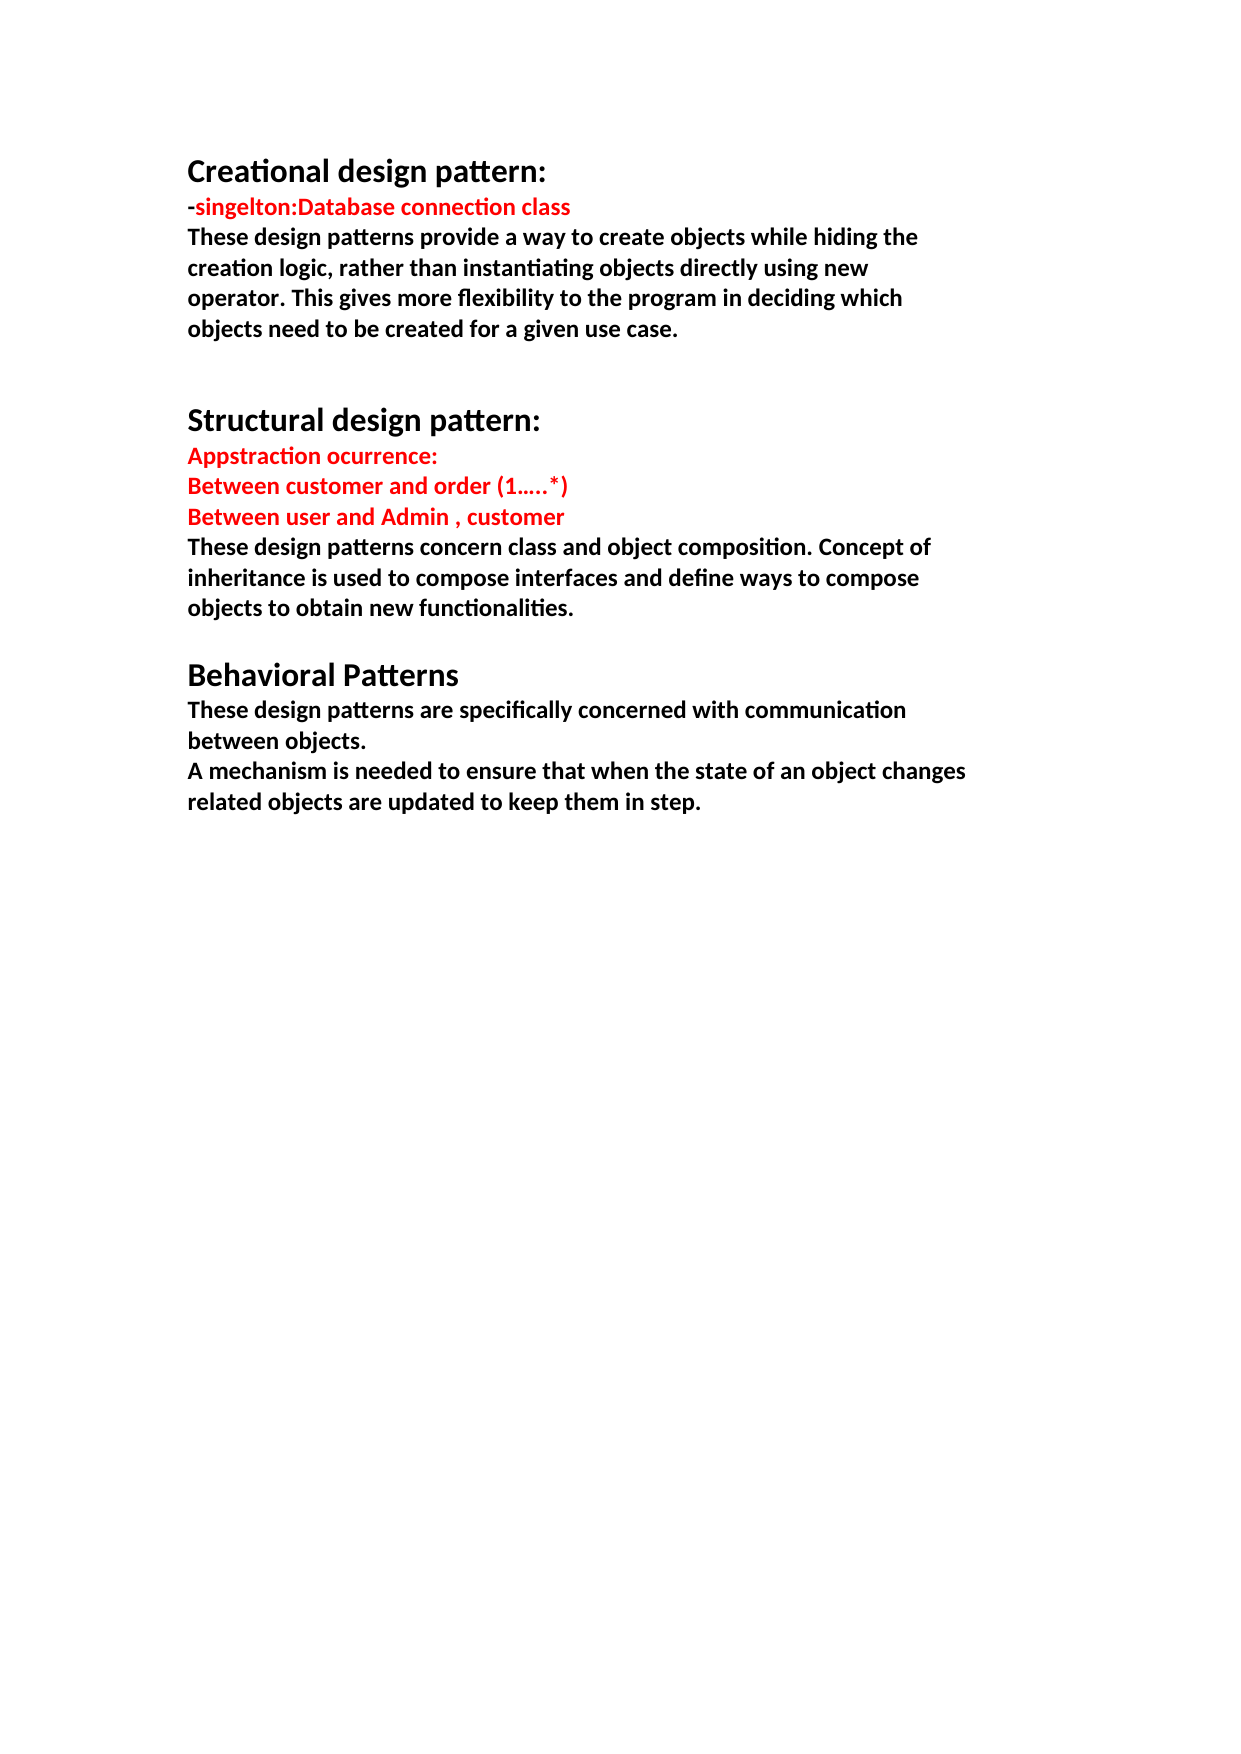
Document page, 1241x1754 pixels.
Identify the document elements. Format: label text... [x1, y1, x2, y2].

list These design patterns provide a way to create objects while hiding the [187, 221, 1053, 252]
list These design patterns concern class and object composition. Concept of [187, 532, 1053, 562]
list operator. This gives more flexibility to the program in deciding which [187, 282, 1053, 313]
list A mechanism is needed to ensure that when the state of an object changes [187, 755, 1053, 786]
list objects need to be created for a given use case. [187, 313, 1053, 399]
list Structural design pattern: Appstraction ocurrence: [187, 399, 1053, 471]
list These design patterns are specifically concerned with communication [187, 694, 1053, 725]
list related objects are updated to keep them in step. [187, 786, 1053, 816]
list Between user and Admin , customer [187, 501, 1053, 532]
list inheritance is used to compose interfaces and define ways to compose [187, 562, 1053, 593]
list Creational design pattern: -singelton:Database connection class [187, 150, 1053, 221]
list between objects. [187, 725, 1053, 755]
list Between customer and order (1…..*) [187, 471, 1053, 501]
list Behavioral Patterns [187, 654, 1053, 694]
list creation logic, rather than instantiating objects directly using new [187, 252, 1053, 282]
list objects to obtain new functionalities. [187, 593, 1053, 623]
